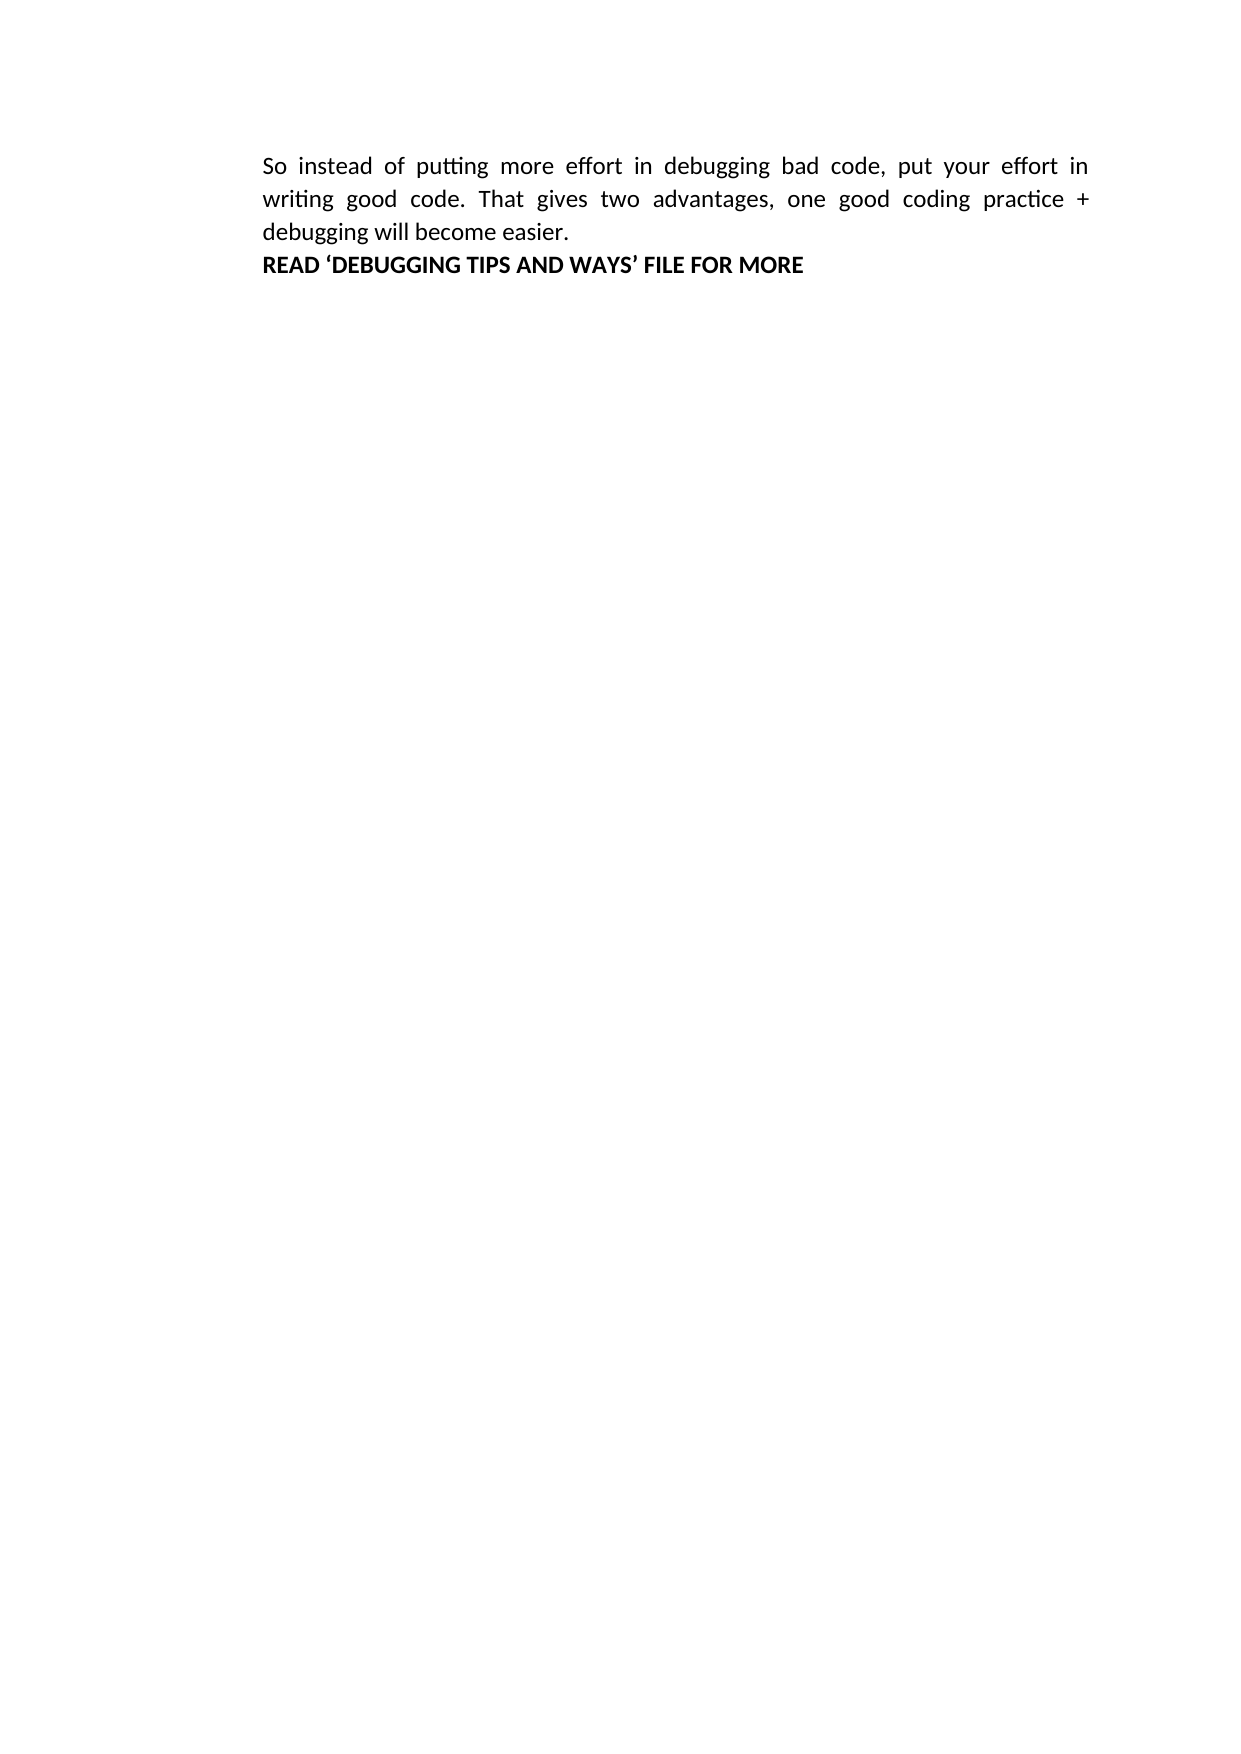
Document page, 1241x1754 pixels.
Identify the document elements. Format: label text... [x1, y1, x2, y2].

list READ ‘DEBUGGING TIPS AND WAYS’ FILE FOR MORE [262, 249, 1090, 279]
list So instead of putting more effort in debugging bad code, put your effort in writing good code. That gives two advantages, one good coding practice + debugging will become easier. [262, 150, 1090, 246]
